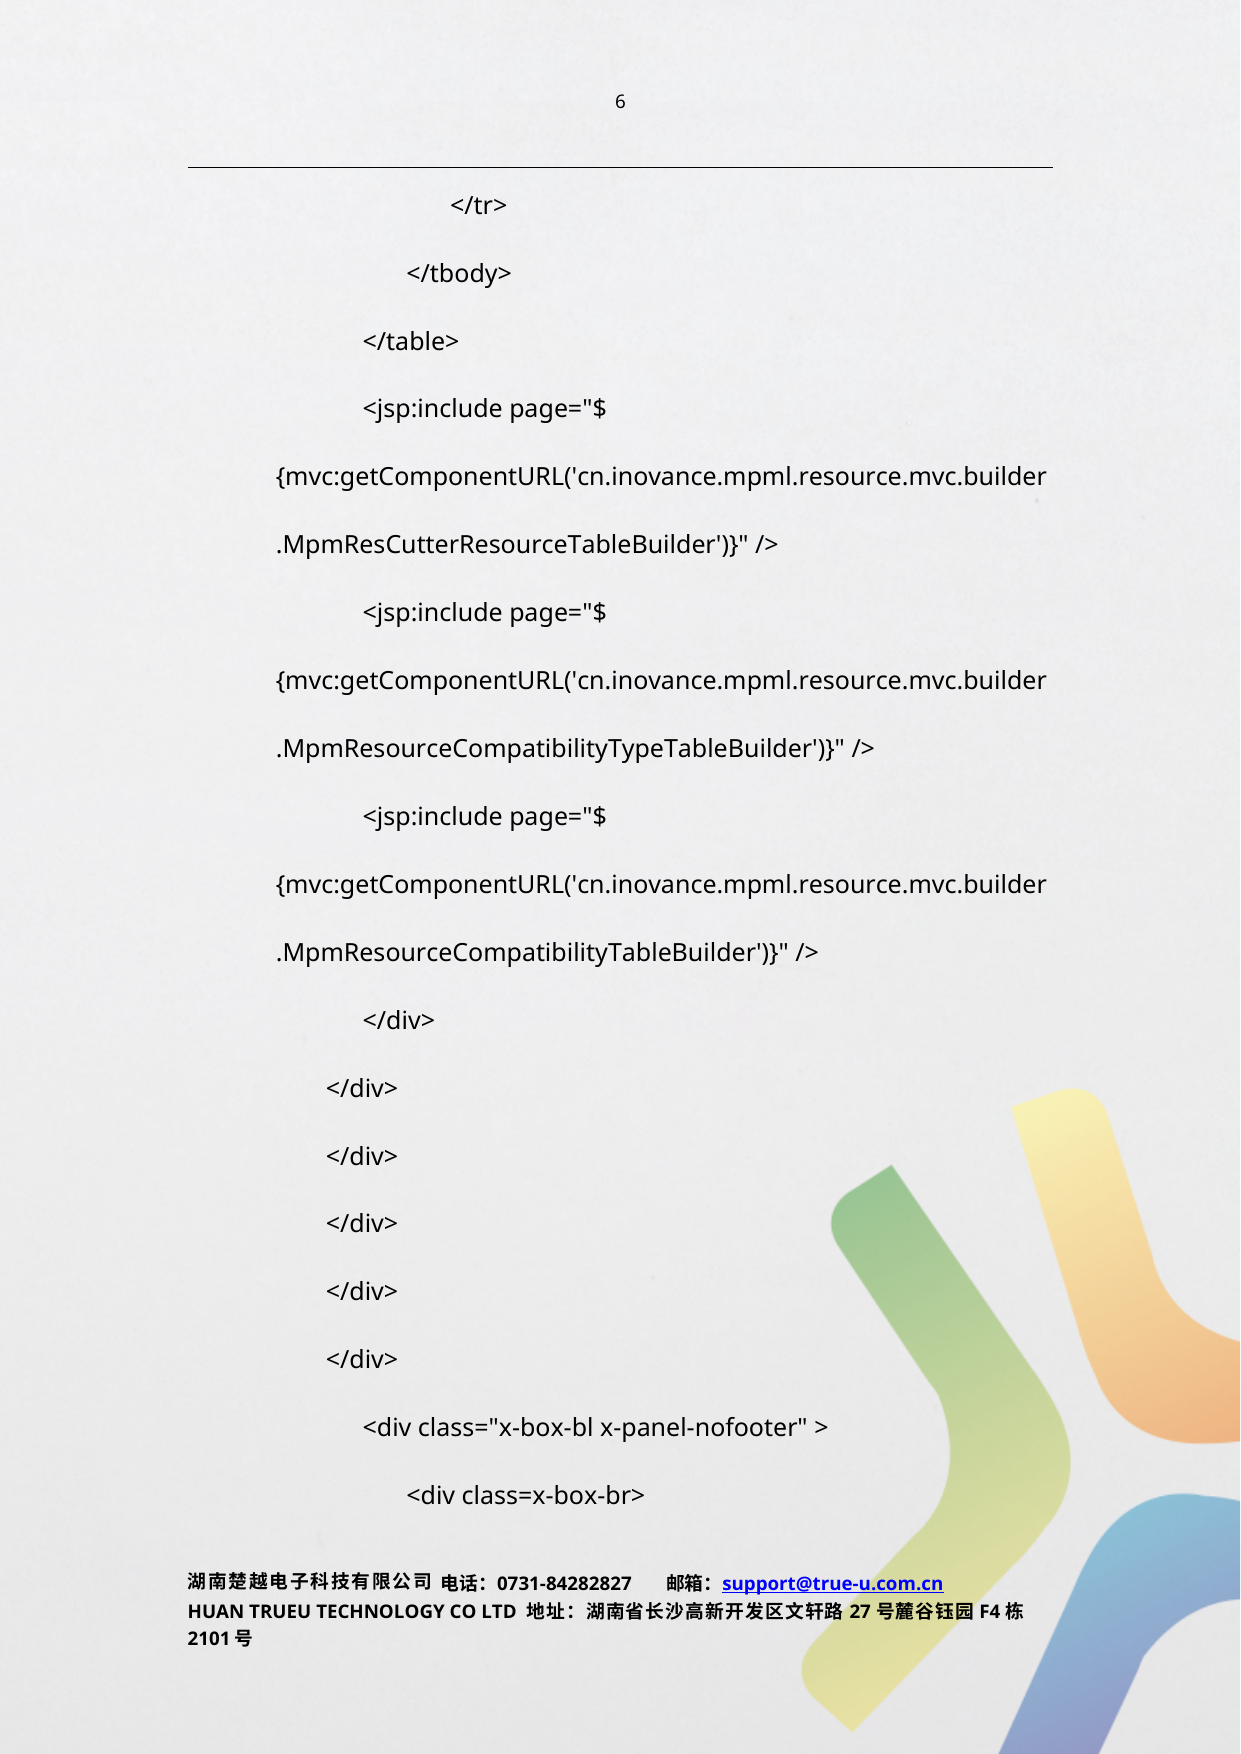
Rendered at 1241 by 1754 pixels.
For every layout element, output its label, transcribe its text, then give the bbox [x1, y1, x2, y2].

list </tbody> [276, 238, 1053, 306]
list <jsp:include page="${mvc:getComponentURL('cn.inovance.mpml.resource.mvc.builder.MpmResCutterResourceTableBuilder')}" /> [276, 374, 1053, 578]
list </div> [276, 986, 1053, 1053]
list </div> [276, 1325, 1053, 1393]
list </tr> [276, 171, 1053, 238]
list <jsp:include page="${mvc:getComponentURL('cn.inovance.mpml.resource.mvc.builder.MpmResourceCompatibilityTypeTableBuilder')}" /> [276, 578, 1053, 782]
list <div class=x-box-br> [276, 1461, 1053, 1529]
list </div> [276, 1121, 1053, 1189]
list <div class="x-box-bl x-panel-nofooter" > [276, 1393, 1053, 1461]
list </div> [276, 1189, 1053, 1257]
list </div> [276, 1257, 1053, 1325]
list </div> [276, 1053, 1053, 1121]
picture [0, 0, 1241, 1754]
list </table> [276, 306, 1053, 374]
list <jsp:include page="${mvc:getComponentURL('cn.inovance.mpml.resource.mvc.builder.MpmResourceCompatibilityTableBuilder')}" /> [276, 782, 1053, 986]
